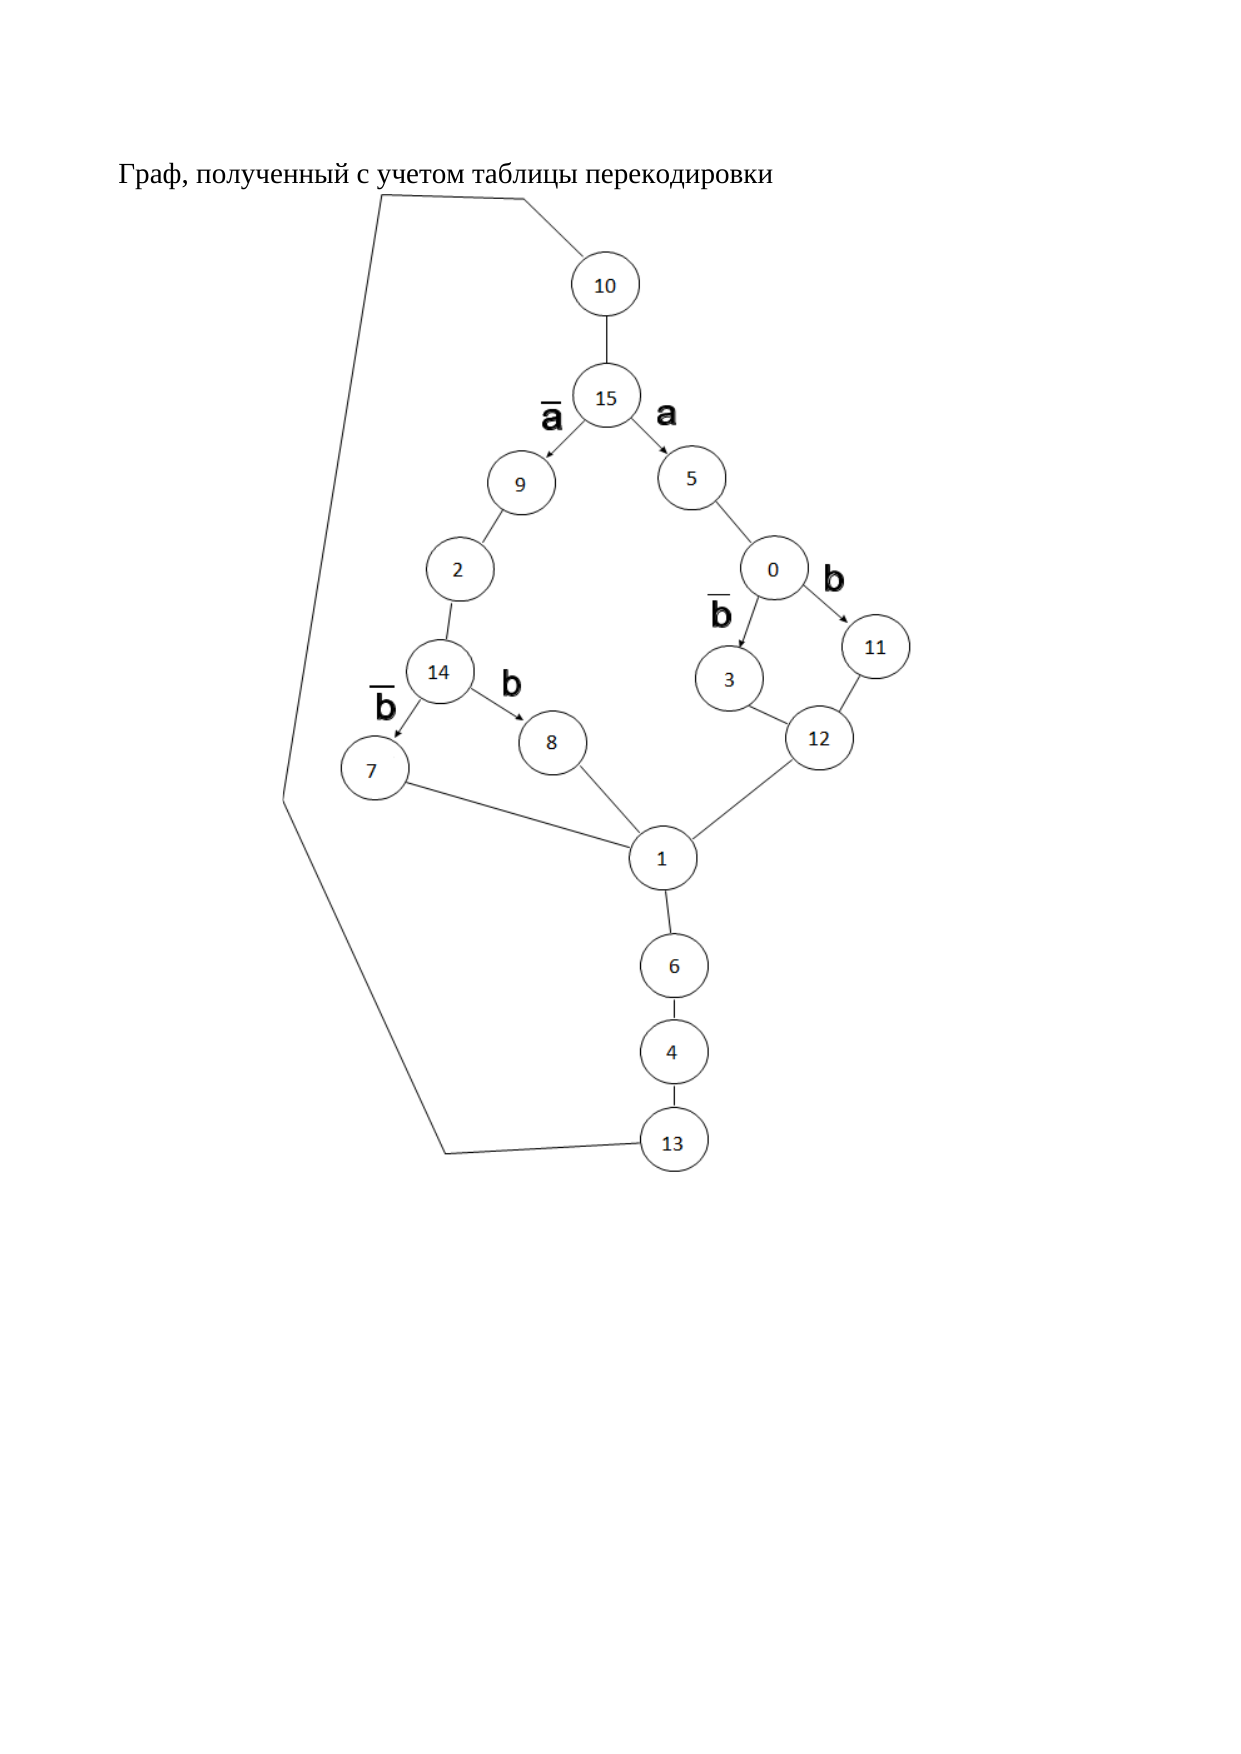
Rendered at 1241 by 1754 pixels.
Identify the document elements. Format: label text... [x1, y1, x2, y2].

subtitle Граф, полученный с учетом таблицы перекодировки [118, 156, 1122, 189]
picture [282, 194, 958, 1257]
